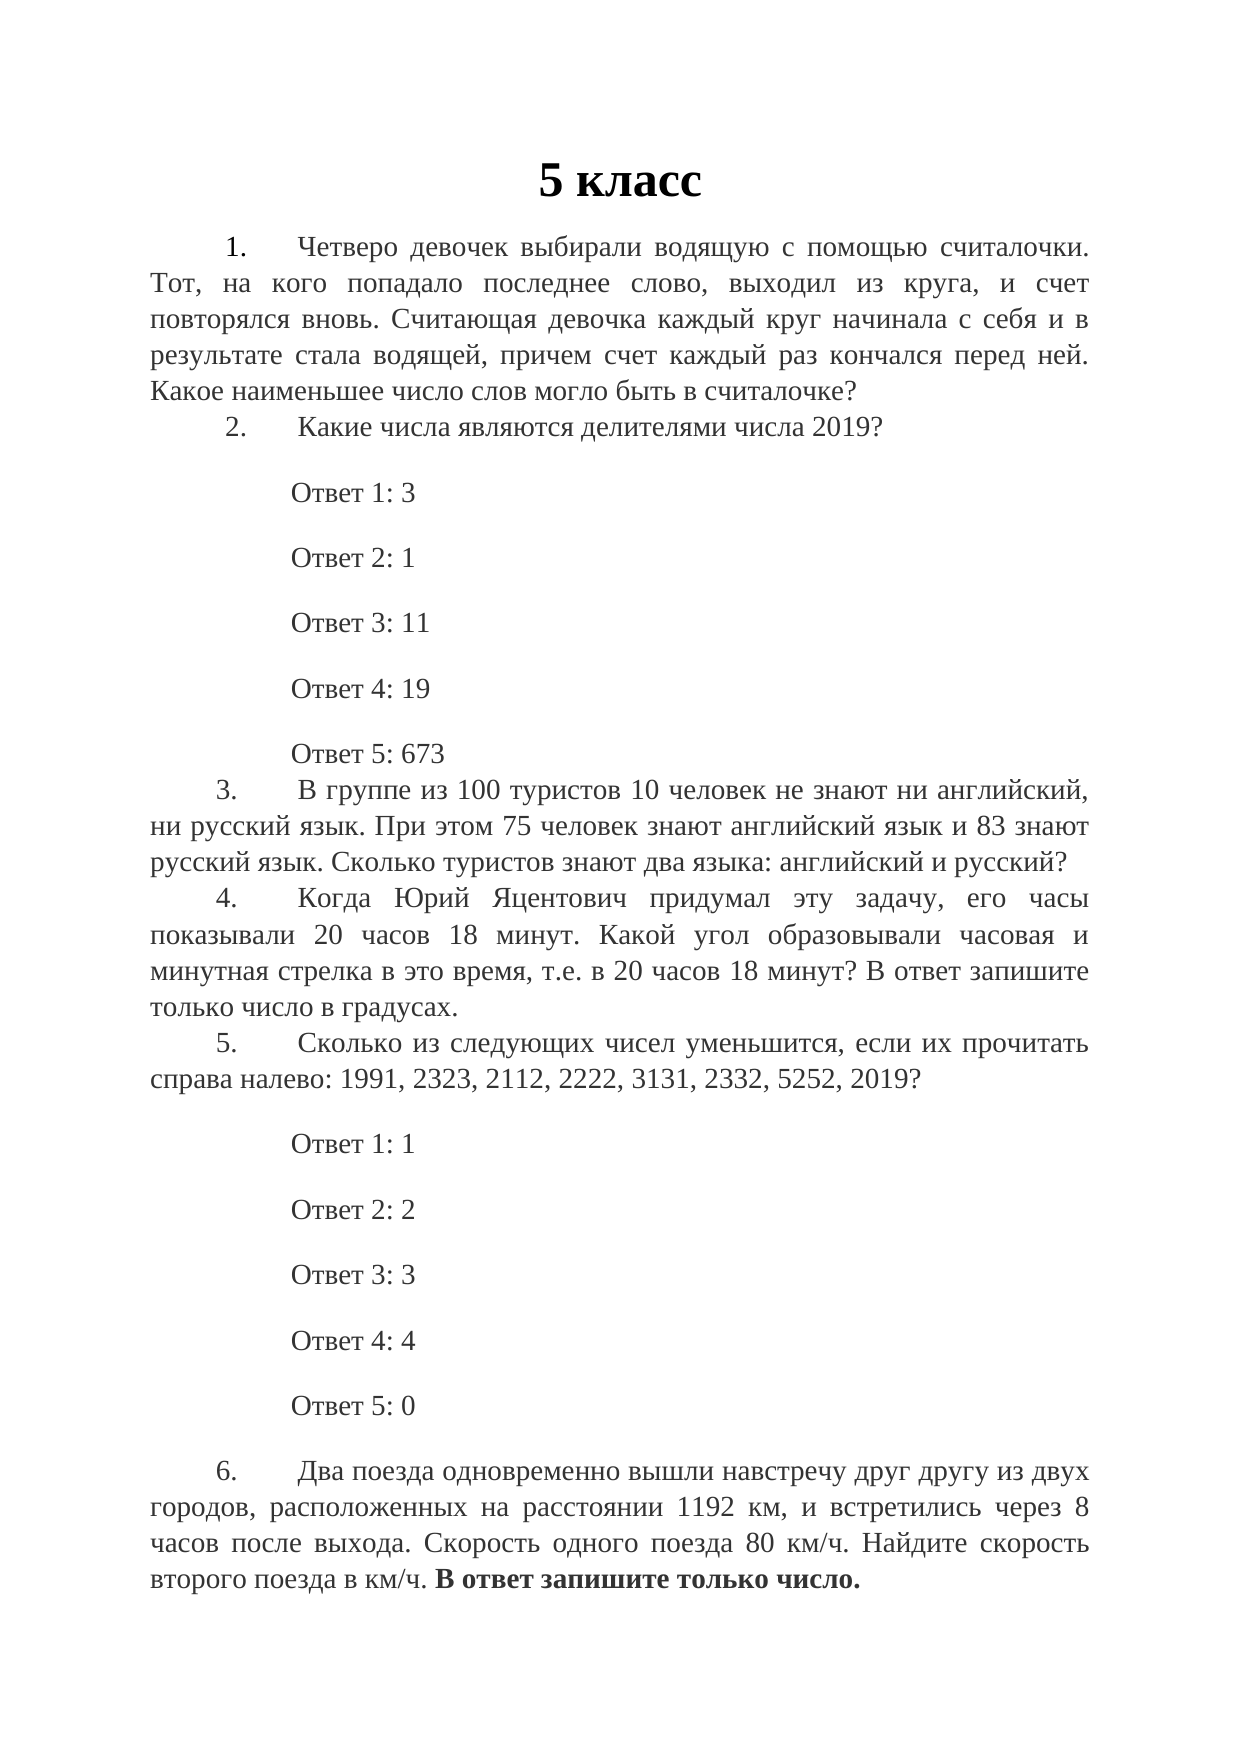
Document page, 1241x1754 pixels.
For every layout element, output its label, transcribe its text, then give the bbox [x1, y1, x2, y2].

text Ответ 1: 3 [150, 475, 1090, 508]
text Ответ 2: 1 [150, 540, 1090, 574]
text Ответ 2: 2 [150, 1192, 1090, 1226]
list Четверо девочек выбирали водящую с помощью считалочки. Тот, на кого попадало последнее слово, выходил из круга, и счет повторялся вновь. Считающая девочка каждый круг начинала с себя и в результате стала водящей, причем счет каждый раз кончался перед ней. Какое наименьшее число слов могло быть в считалочке? [150, 229, 1090, 407]
text Ответ 1: 1 [150, 1127, 1090, 1160]
list Когда Юрий Яцентович придумал эту задачу, его часы показывали 20 часов 18 минут. Какой угол образовывали часовая и минутная стрелка в это время, т.е. в 20 часов 18 минут? В ответ запишите только число в градусах. [150, 881, 1090, 1023]
text Ответ 5: 673 [150, 736, 1090, 769]
list В группе из 100 туристов 10 человек не знают ни английский, ни русский язык. При этом 75 человек знают английский язык и 83 знают русский язык. Сколько туристов знают два языка: английский и русский? [150, 772, 1090, 878]
text Ответ 5: 0 [150, 1388, 1090, 1421]
list Сколько из следующих чисел уменьшится, если их прочитать справа налево: 1991, 2323, 2112, 2222, 3131, 2332, 5252, 2019? [150, 1025, 1090, 1095]
list Два поезда одновременно вышли навстречу друг другу из двух городов, расположенных на расстоянии 1192 км, и встретились через 8 часов после выхода. Скорость одного поезда 80 км/ч. Найдите скорость второго поезда в км/ч. В ответ запишите только число. [150, 1453, 1090, 1595]
text 5 класс [150, 150, 1090, 207]
text Ответ 3: 11 [150, 605, 1090, 639]
text Ответ 4: 19 [150, 671, 1090, 704]
list Какие числа являются делителями числа 2019? [150, 409, 1090, 443]
text Ответ 4: 4 [150, 1323, 1090, 1356]
text Ответ 3: 3 [150, 1257, 1090, 1291]
